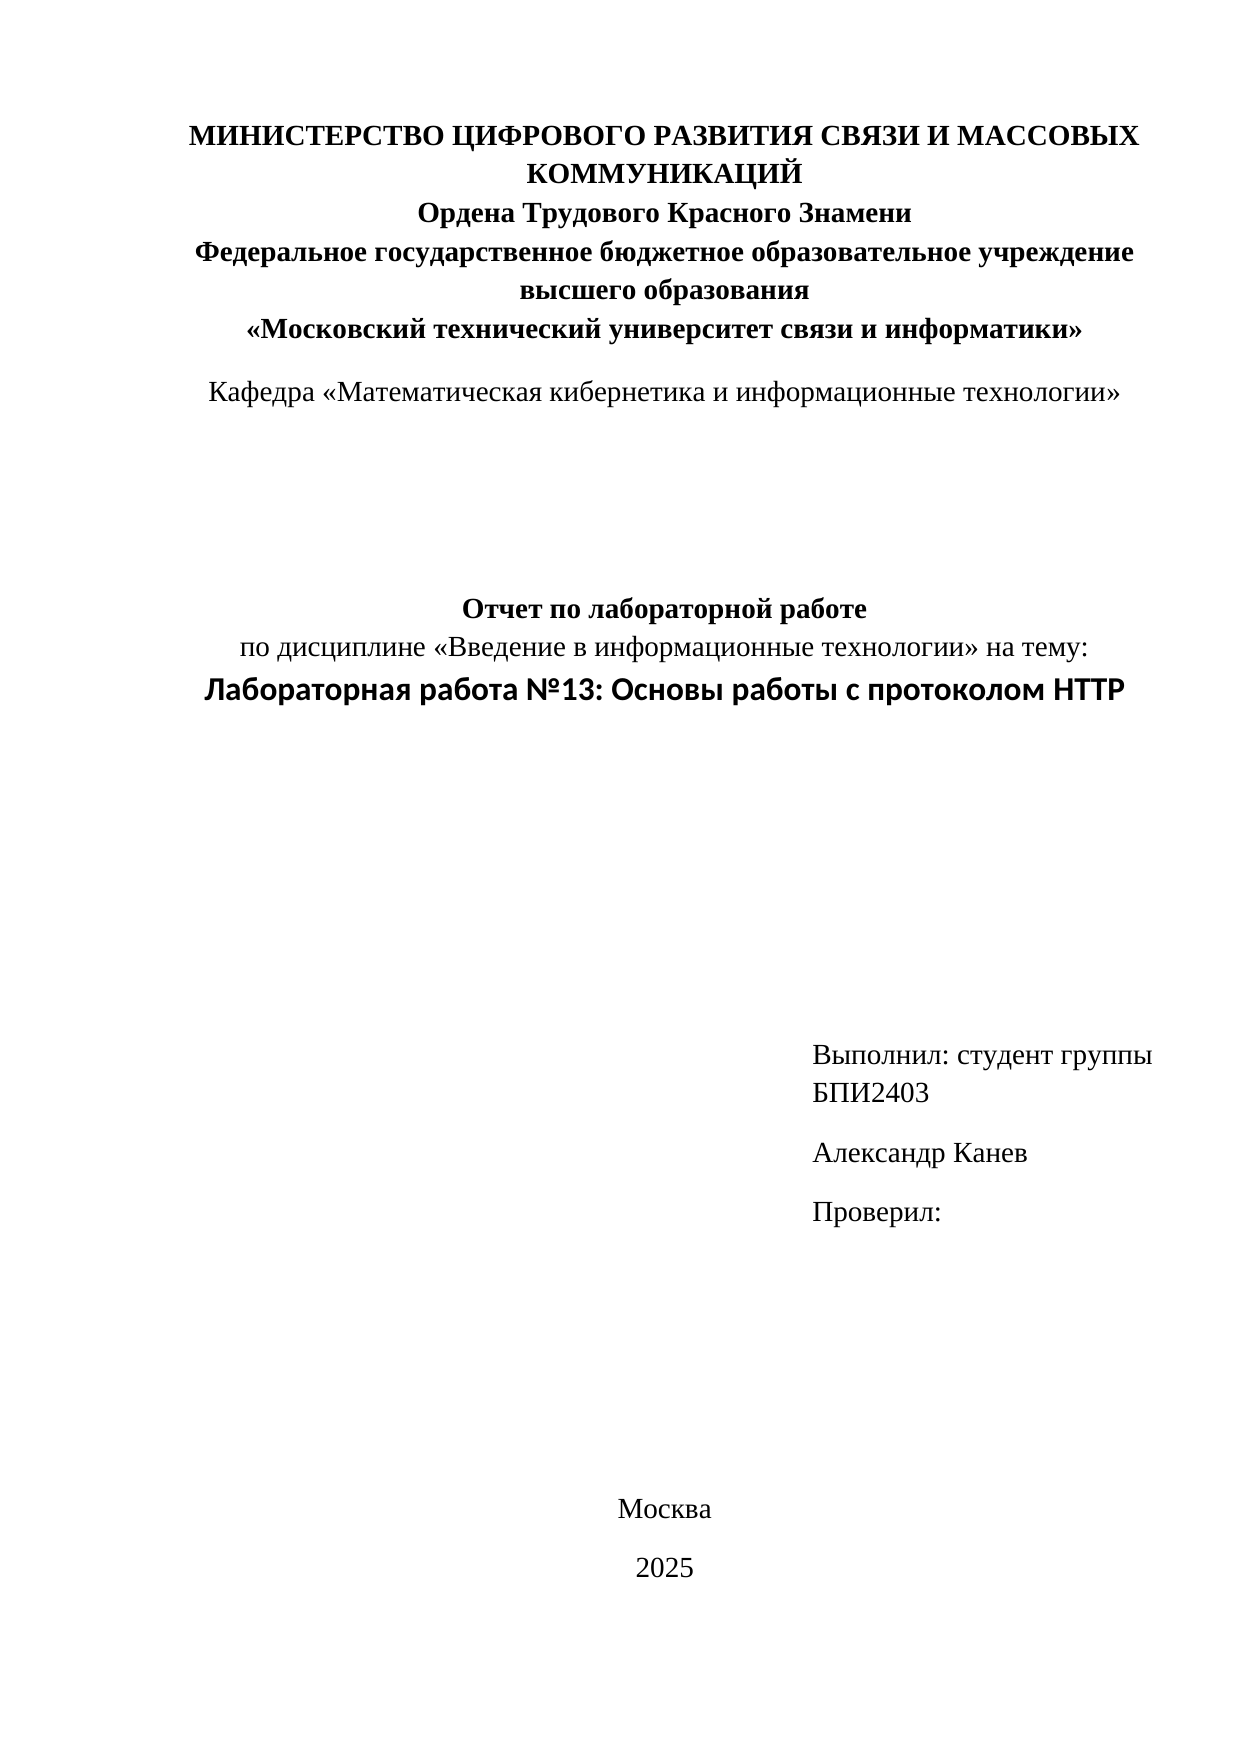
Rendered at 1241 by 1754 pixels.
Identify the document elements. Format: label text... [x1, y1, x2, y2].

text Москва [177, 1491, 1152, 1525]
text по дисциплине «Введение в информационные технологии» на тему: [177, 629, 1152, 663]
text Александр Канев [325, 1135, 1163, 1168]
text Отчет по лабораторной работе [177, 591, 1152, 624]
text «Московский технический университет связи и информатики» [177, 311, 1152, 344]
text Проверил: [325, 1194, 1163, 1228]
text Федеральное государственное бюджетное образовательное учреждение высшего образования [177, 234, 1152, 306]
text Кафедра «Математическая кибернетика и информационные технологии» [177, 374, 1152, 408]
text Ордена Трудового Красного Знамени [177, 195, 1152, 229]
text МИНИСТЕРСТВО ЦИФРОВОГО РАЗВИТИЯ СВЯЗИ И МАССОВЫХ КОММУНИКАЦИЙ [177, 118, 1152, 190]
text Лабораторная работа №13: Основы работы с протоколом HTTP [177, 668, 1152, 709]
text 2025 [177, 1551, 1152, 1584]
text Выполнил: студент группы БПИ2403 [812, 1037, 1163, 1109]
